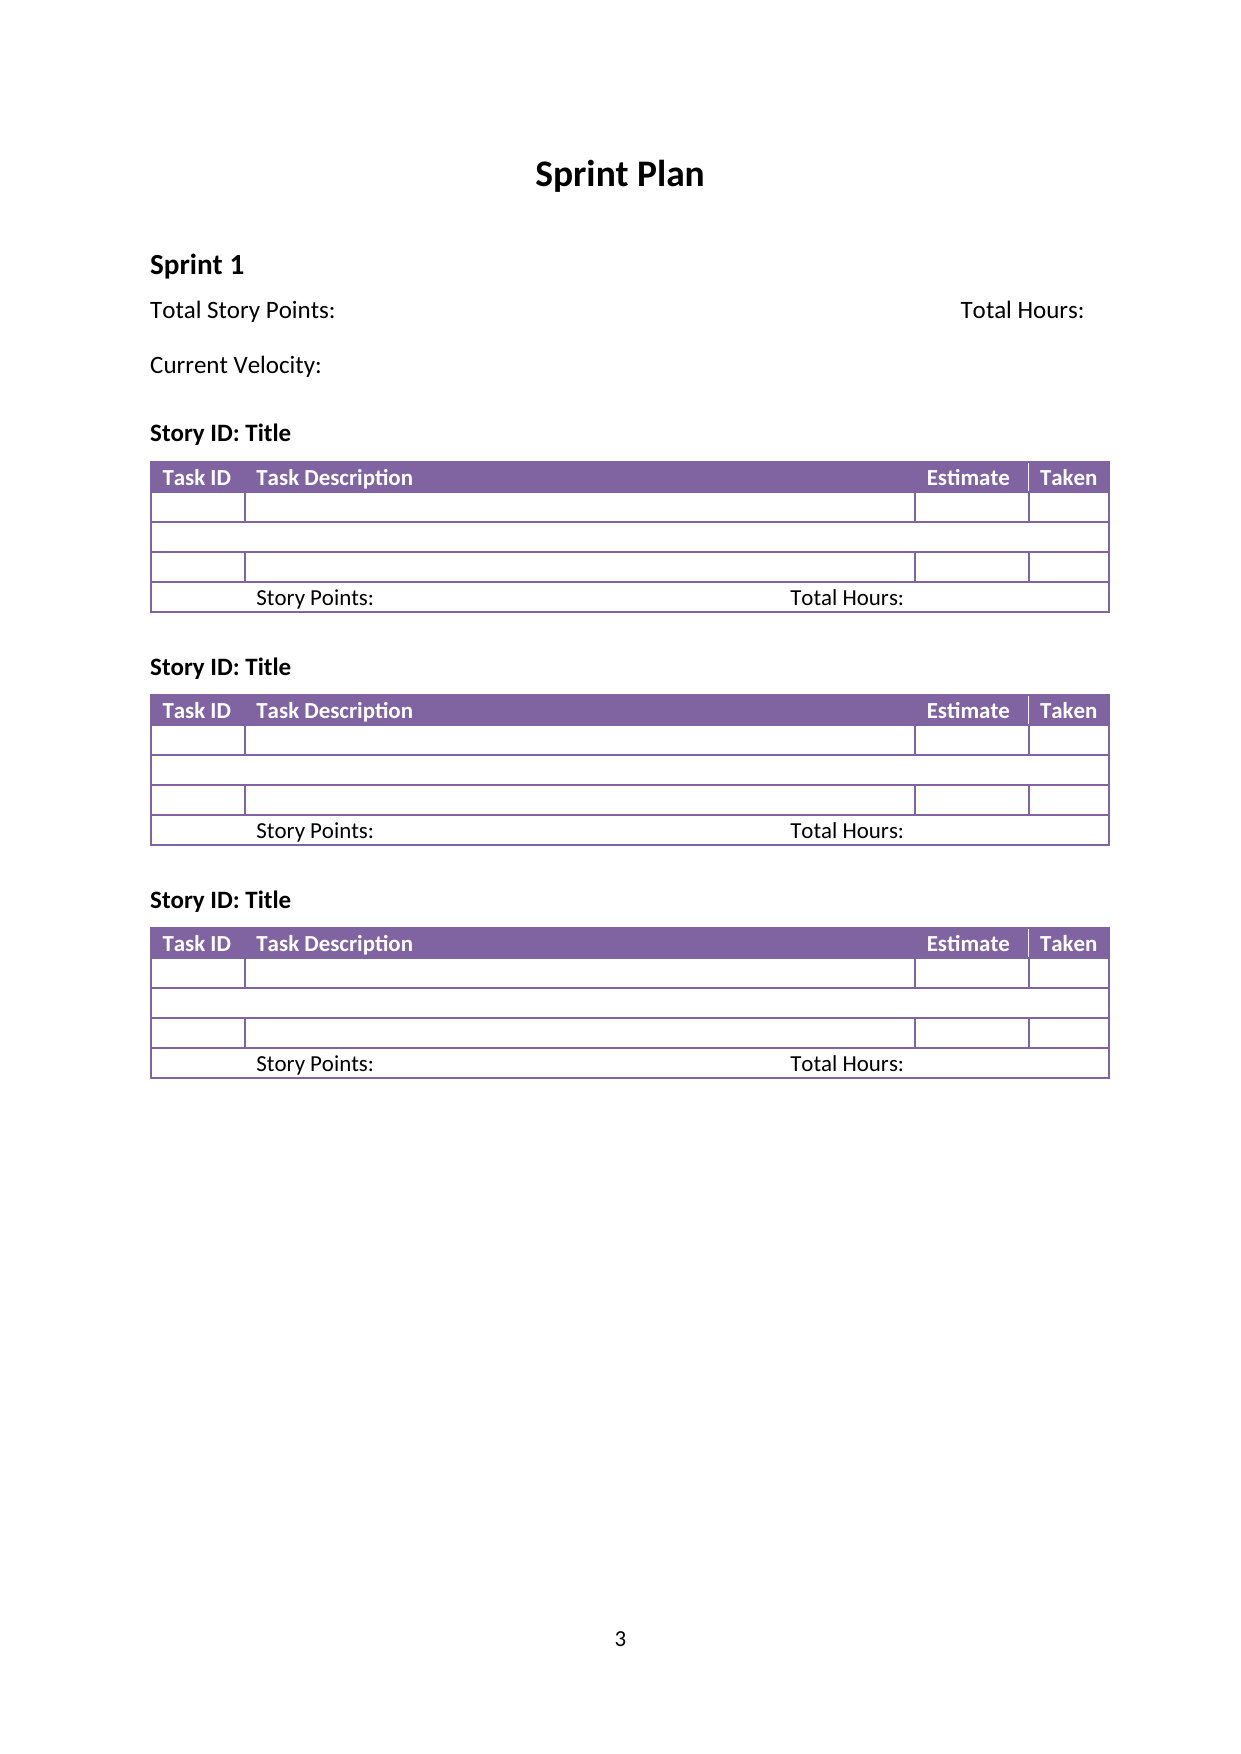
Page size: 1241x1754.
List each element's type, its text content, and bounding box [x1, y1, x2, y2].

text Total Story Points: Total Hours: [150, 294, 1090, 324]
table_cell [1029, 583, 1108, 611]
table_cell [245, 756, 915, 784]
subtitle Sprint 1 [150, 246, 1090, 281]
table_cell [1030, 786, 1108, 814]
table_cell [1029, 989, 1108, 1017]
table_cell [915, 816, 1028, 844]
table_cell [152, 816, 245, 844]
table_header Taken [1029, 463, 1108, 491]
table_cell [152, 959, 244, 987]
table_cell [1029, 816, 1108, 844]
table_cell [916, 959, 1028, 987]
table_cell [1030, 553, 1108, 581]
table_cell [246, 1019, 914, 1047]
table_header Task ID [152, 463, 245, 491]
table_header Estimate [915, 463, 1028, 491]
table_cell [1030, 493, 1108, 521]
table_cell [152, 989, 245, 1017]
subtitle Story ID: Title [150, 417, 1090, 448]
table_cell Story Points: Total Hours: [245, 583, 915, 611]
subtitle Current Velocity: [150, 349, 1090, 380]
subtitle Story ID: Title [150, 884, 1090, 914]
table_cell [246, 786, 914, 814]
subtitle Story ID: Title [150, 651, 1090, 681]
table_cell [916, 1019, 1028, 1047]
table_header Task Description [245, 696, 915, 724]
table_cell [152, 1049, 245, 1077]
table_cell [915, 583, 1028, 611]
table_header Task ID [152, 696, 245, 724]
table_header Taken [1029, 696, 1108, 724]
table_cell [1029, 523, 1108, 551]
table_header Estimate [915, 929, 1028, 957]
table_cell [152, 1019, 244, 1047]
table_cell [152, 493, 244, 521]
table_cell [1029, 756, 1108, 784]
table_cell [152, 756, 245, 784]
table_cell [152, 523, 245, 551]
table_cell [916, 726, 1028, 754]
table_cell [915, 989, 1028, 1017]
table_cell [152, 583, 245, 611]
table_cell [152, 553, 244, 581]
table_cell [916, 493, 1028, 521]
table_cell Story Points: Total Hours: [245, 1049, 915, 1077]
table_cell [246, 959, 914, 987]
table_cell [1029, 1049, 1108, 1077]
table_cell [915, 756, 1028, 784]
table_cell [246, 553, 914, 581]
table_header Estimate [915, 696, 1028, 724]
table_cell [916, 553, 1028, 581]
table_header Task ID [152, 929, 245, 957]
table_cell Story Points: Total Hours: [245, 816, 915, 844]
table_header Task Description [245, 929, 915, 957]
table_cell [245, 523, 915, 551]
table_cell [915, 523, 1028, 551]
table_cell [1030, 1019, 1108, 1047]
table_cell [916, 786, 1028, 814]
table_cell [152, 726, 244, 754]
table_header Taken [1029, 929, 1108, 957]
table_cell [915, 1049, 1028, 1077]
title Sprint Plan [150, 150, 1090, 196]
table_cell [1030, 959, 1108, 987]
table_cell [246, 726, 914, 754]
table_cell [1030, 726, 1108, 754]
table_header Task Description [245, 463, 915, 491]
table_cell [245, 989, 915, 1017]
table_cell [246, 493, 914, 521]
table_cell [152, 786, 244, 814]
